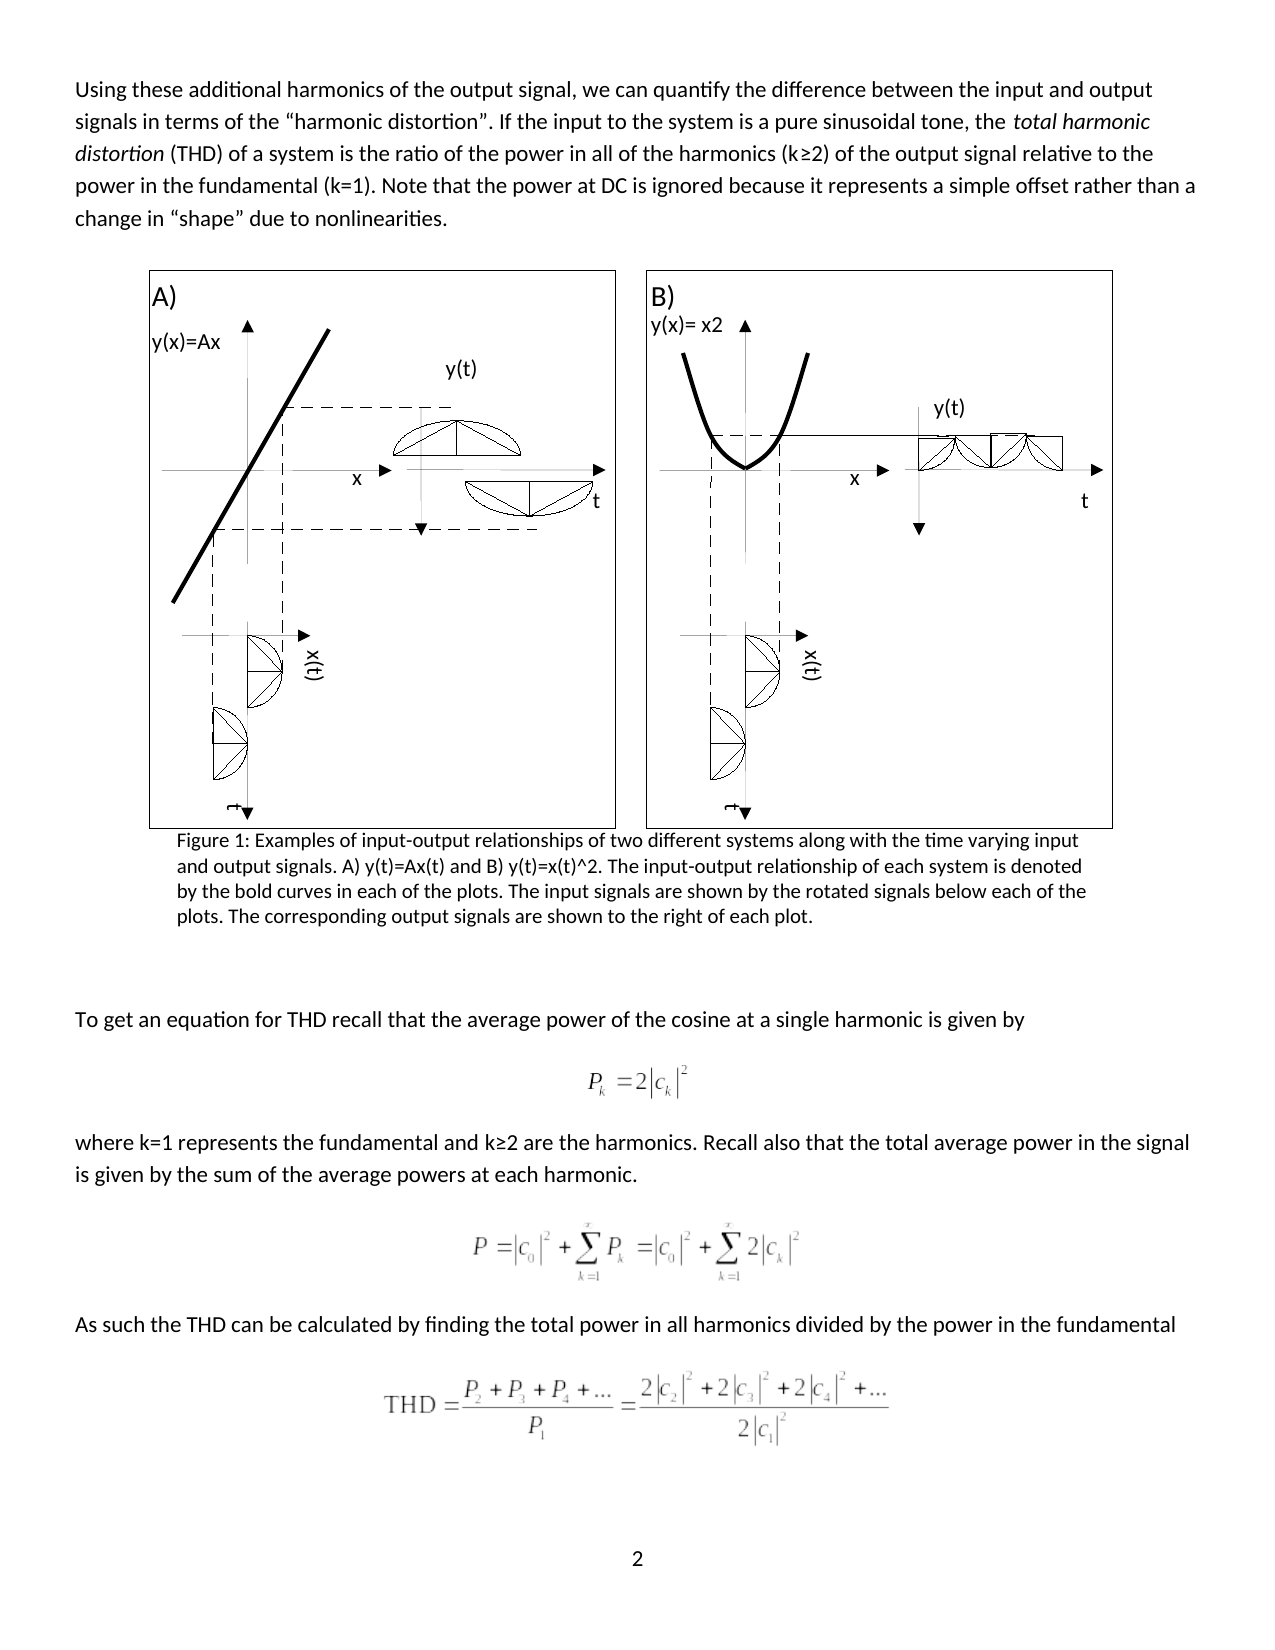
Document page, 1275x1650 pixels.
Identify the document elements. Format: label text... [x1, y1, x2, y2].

text To get an equation for THD recall that the average power of the cosine at a single harmonic is given by [75, 1005, 1200, 1033]
text As such the THD can be calculated by finding the total power in all harmonics divided by the power in the fundamental [75, 1310, 1200, 1338]
text where k=1 represents the fundamental and k≥2 are the harmonics. Recall also that the total average power in the signal is given by the sum of the average powers at each harmonic. [75, 1128, 1200, 1188]
text Using these additional harmonics of the output signal, we can quantify the difference between the input and output signals in terms of the “harmonic distortion”. If the input to the system is a pure sinusoidal tone, the total harmonic distortion (THD) of a system is the ratio of the power in all of the harmonics (k≥2) of the output signal relative to the power in the fundamental (k=1). Note that the power at DC is ignored because it represents a simple offset rather than a change in “shape” due to nonlinearities. [75, 75, 1200, 232]
